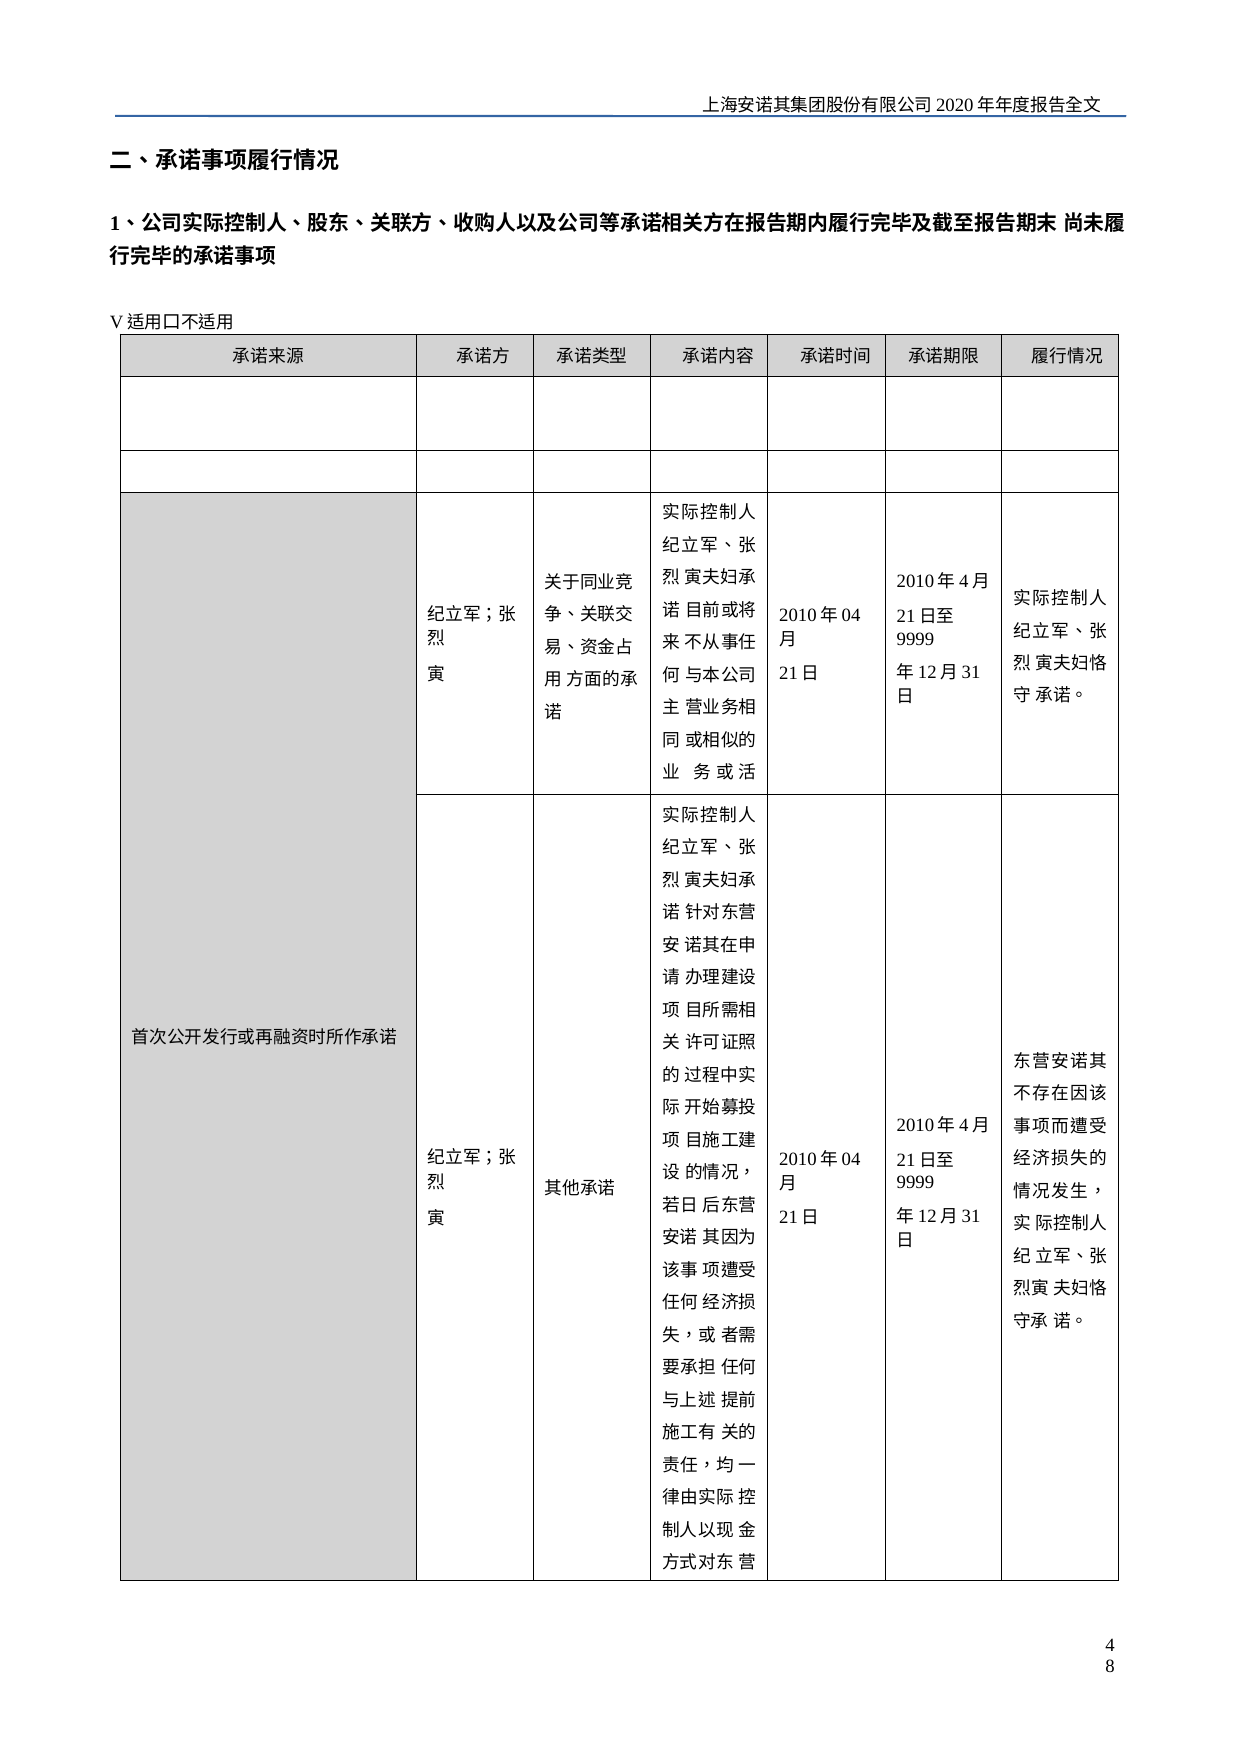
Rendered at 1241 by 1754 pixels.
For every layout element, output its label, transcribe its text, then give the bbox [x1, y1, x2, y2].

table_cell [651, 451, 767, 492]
text 二、承诺事项履行情况 [109, 144, 1129, 175]
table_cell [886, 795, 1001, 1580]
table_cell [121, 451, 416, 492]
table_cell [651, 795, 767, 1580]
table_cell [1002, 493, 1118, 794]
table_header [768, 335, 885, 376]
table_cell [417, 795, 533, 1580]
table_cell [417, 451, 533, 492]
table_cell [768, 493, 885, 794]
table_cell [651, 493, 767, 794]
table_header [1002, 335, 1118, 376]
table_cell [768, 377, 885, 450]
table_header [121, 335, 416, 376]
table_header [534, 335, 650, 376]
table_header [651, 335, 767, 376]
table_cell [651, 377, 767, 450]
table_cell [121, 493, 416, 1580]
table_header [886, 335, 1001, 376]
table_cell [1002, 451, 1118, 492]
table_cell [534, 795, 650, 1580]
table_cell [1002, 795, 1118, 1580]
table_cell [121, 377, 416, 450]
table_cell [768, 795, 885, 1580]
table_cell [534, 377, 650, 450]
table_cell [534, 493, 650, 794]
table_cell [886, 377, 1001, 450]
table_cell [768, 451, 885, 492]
text 1、公司实际控制人、股东、关联方、收购人以及公司等承诺相关方在报告期内履行完毕及截至报告期末 尚未履行完毕的承诺事项 [109, 204, 1129, 271]
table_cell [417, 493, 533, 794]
text V适用口不适用 [109, 308, 1129, 333]
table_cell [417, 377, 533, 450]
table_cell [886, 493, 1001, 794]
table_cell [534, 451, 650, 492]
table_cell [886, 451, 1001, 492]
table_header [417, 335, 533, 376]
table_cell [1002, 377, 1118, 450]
